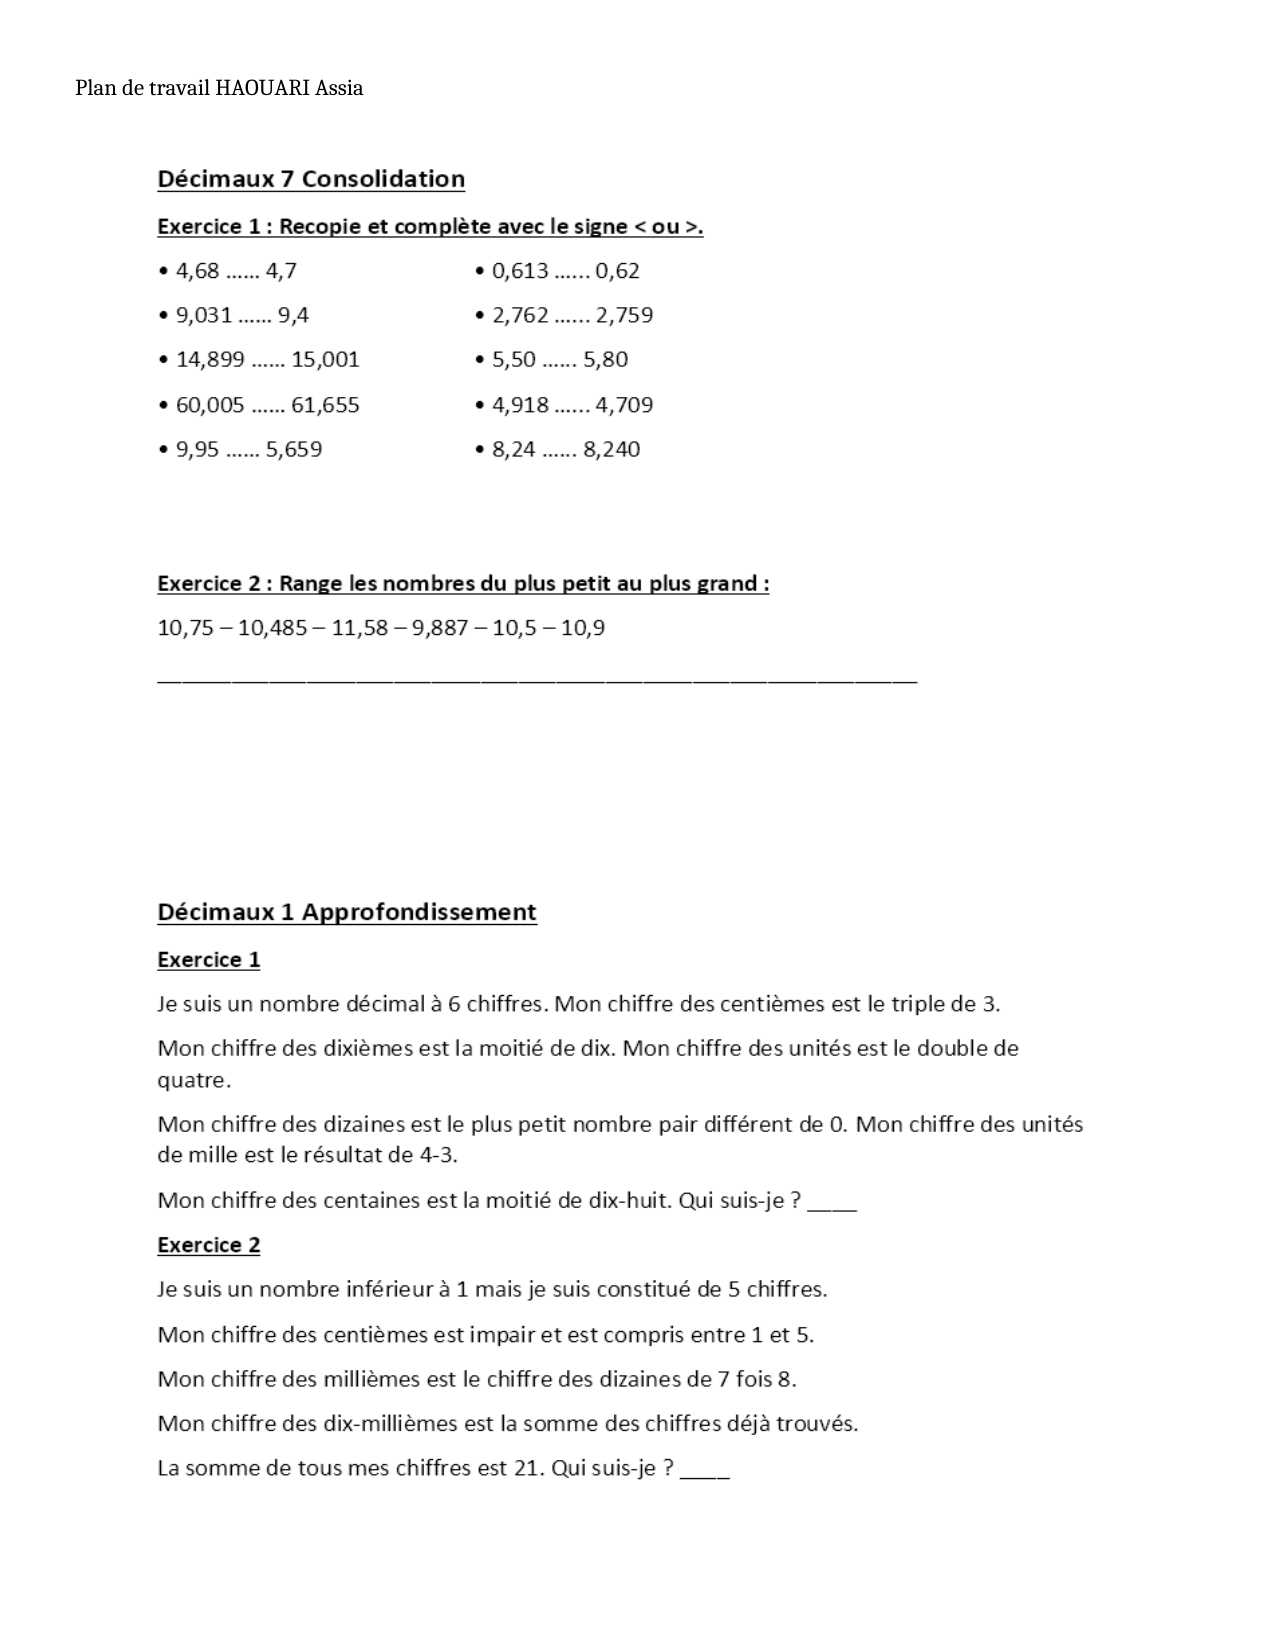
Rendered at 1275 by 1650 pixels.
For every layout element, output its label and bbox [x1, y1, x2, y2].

picture [93, 834, 1157, 1544]
picture [93, 101, 1157, 810]
